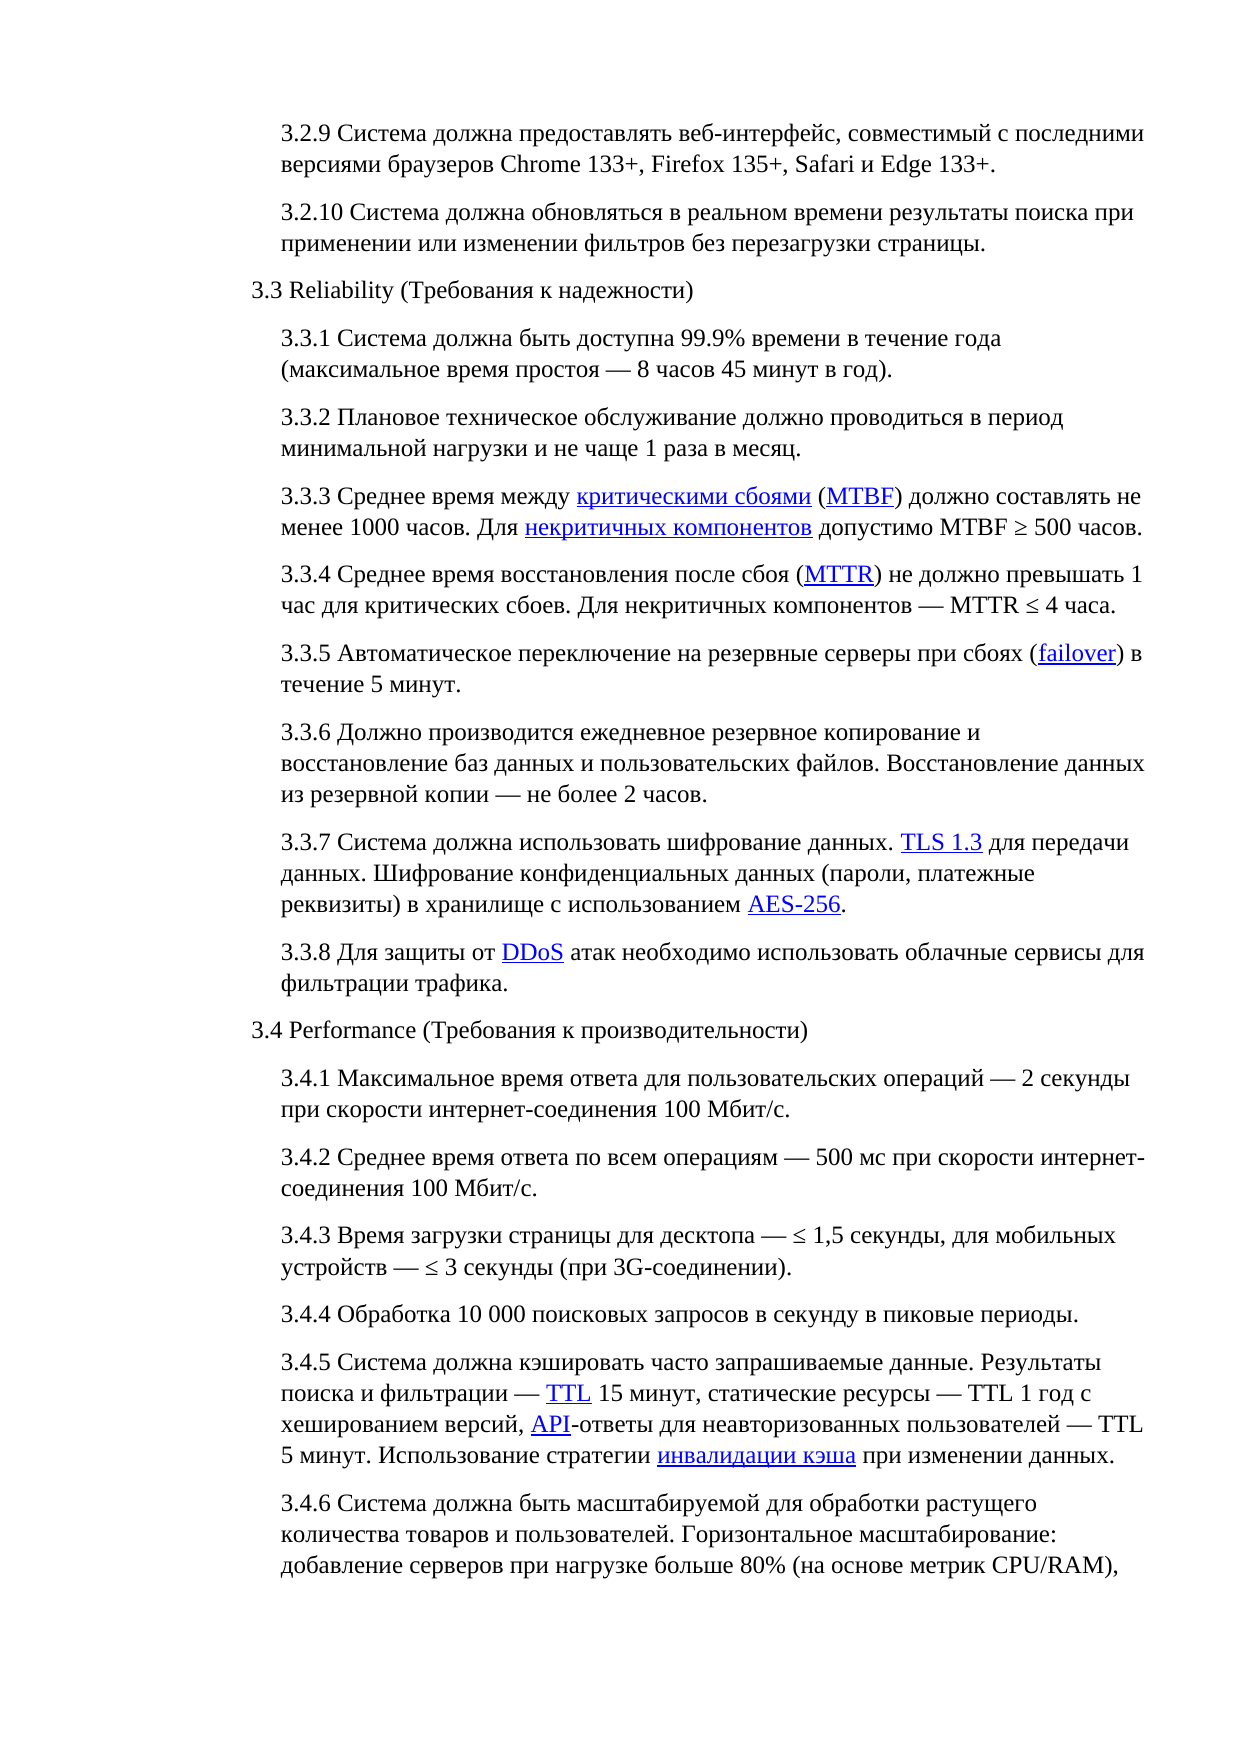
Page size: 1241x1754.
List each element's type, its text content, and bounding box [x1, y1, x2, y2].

text 3.3 Reliability (Требования к надежности) [251, 276, 1152, 304]
text 3.4.2 Среднее время ответа по всем операциям — 500 мс при скорости интернет-соединения 100 Мбит/с. [281, 1142, 1152, 1202]
text 3.2.9 Система должна предоставлять веб-интерфейс, совместимый с последними версиями браузеров Chrome 133+, Firefox 135+, Safari и Edge 133+. [281, 118, 1152, 178]
text 3.3.7 Система должна использовать шифрование данных. TLS 1.3 для передачи данных. Шифрование конфиденциальных данных (пароли, платежные реквизиты) в хранилище с использованием AES-256. [281, 827, 1152, 918]
text 3.3.3 Среднее время между критическими сбоями (MTBF) должно составлять не менее 1000 часов. Для некритичных компонентов допустимо MTBF ≥ 500 часов. [281, 481, 1152, 541]
text 3.4 Performance (Требования к производительности) [251, 1015, 1152, 1044]
text 3.3.6 Должно производится ежедневное резервное копирование и восстановление баз данных и пользовательских файлов. Восстановление данных из резервной копии — не более 2 часов. [281, 717, 1152, 808]
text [281, 1488, 1152, 1579]
text 3.3.5 Автоматическое переключение на резервные серверы при сбоях (failover) в течение 5 минут. [281, 638, 1152, 698]
text 3.3.1 Система должна быть доступна 99.9% времени в течение года (максимальное время простоя — 8 часов 45 минут в год). [281, 323, 1152, 383]
text 3.3.8 Для защиты от DDoS атак необходимо использовать облачные сервисы для фильтрации трафика. [281, 937, 1152, 996]
text 3.4.1 Максимальное время ответа для пользовательских операций — 2 секунды при скорости интернет-соединения 100 Мбит/с. [281, 1063, 1152, 1123]
text 3.3.4 Среднее время восстановления после сбоя (MTTR) не должно превышать 1 час для критических сбоев. Для некритичных компонентов — MTTR ≤ 4 часа. [281, 559, 1152, 619]
text 3.4.5 Система должна кэшировать часто запрашиваемые данные. Результаты поиска и фильтрации — TTL 15 минут, статические ресурсы — TTL 1 год с хешированием версий, API-ответы для неавторизованных пользователей — TTL 5 минут. Использование стратегии инвалидации кэша при изменении данных. [281, 1347, 1152, 1469]
text 3.3.2 Плановое техническое обслуживание должно проводиться в период минимальной нагрузки и не чаще 1 раза в месяц. [281, 402, 1152, 462]
text 3.2.10 Система должна обновляться в реальном времени результаты поиска при применении или изменении фильтров без перезагрузки страницы. [281, 197, 1152, 257]
text 3.4.4 Обработка 10 000 поисковых запросов в секунду в пиковые периоды. [281, 1299, 1152, 1328]
text 3.4.3 Время загрузки страницы для десктопа — ≤ 1,5 секунды, для мобильных устройств — ≤ 3 секунды (при 3G-соединении). [281, 1221, 1152, 1280]
